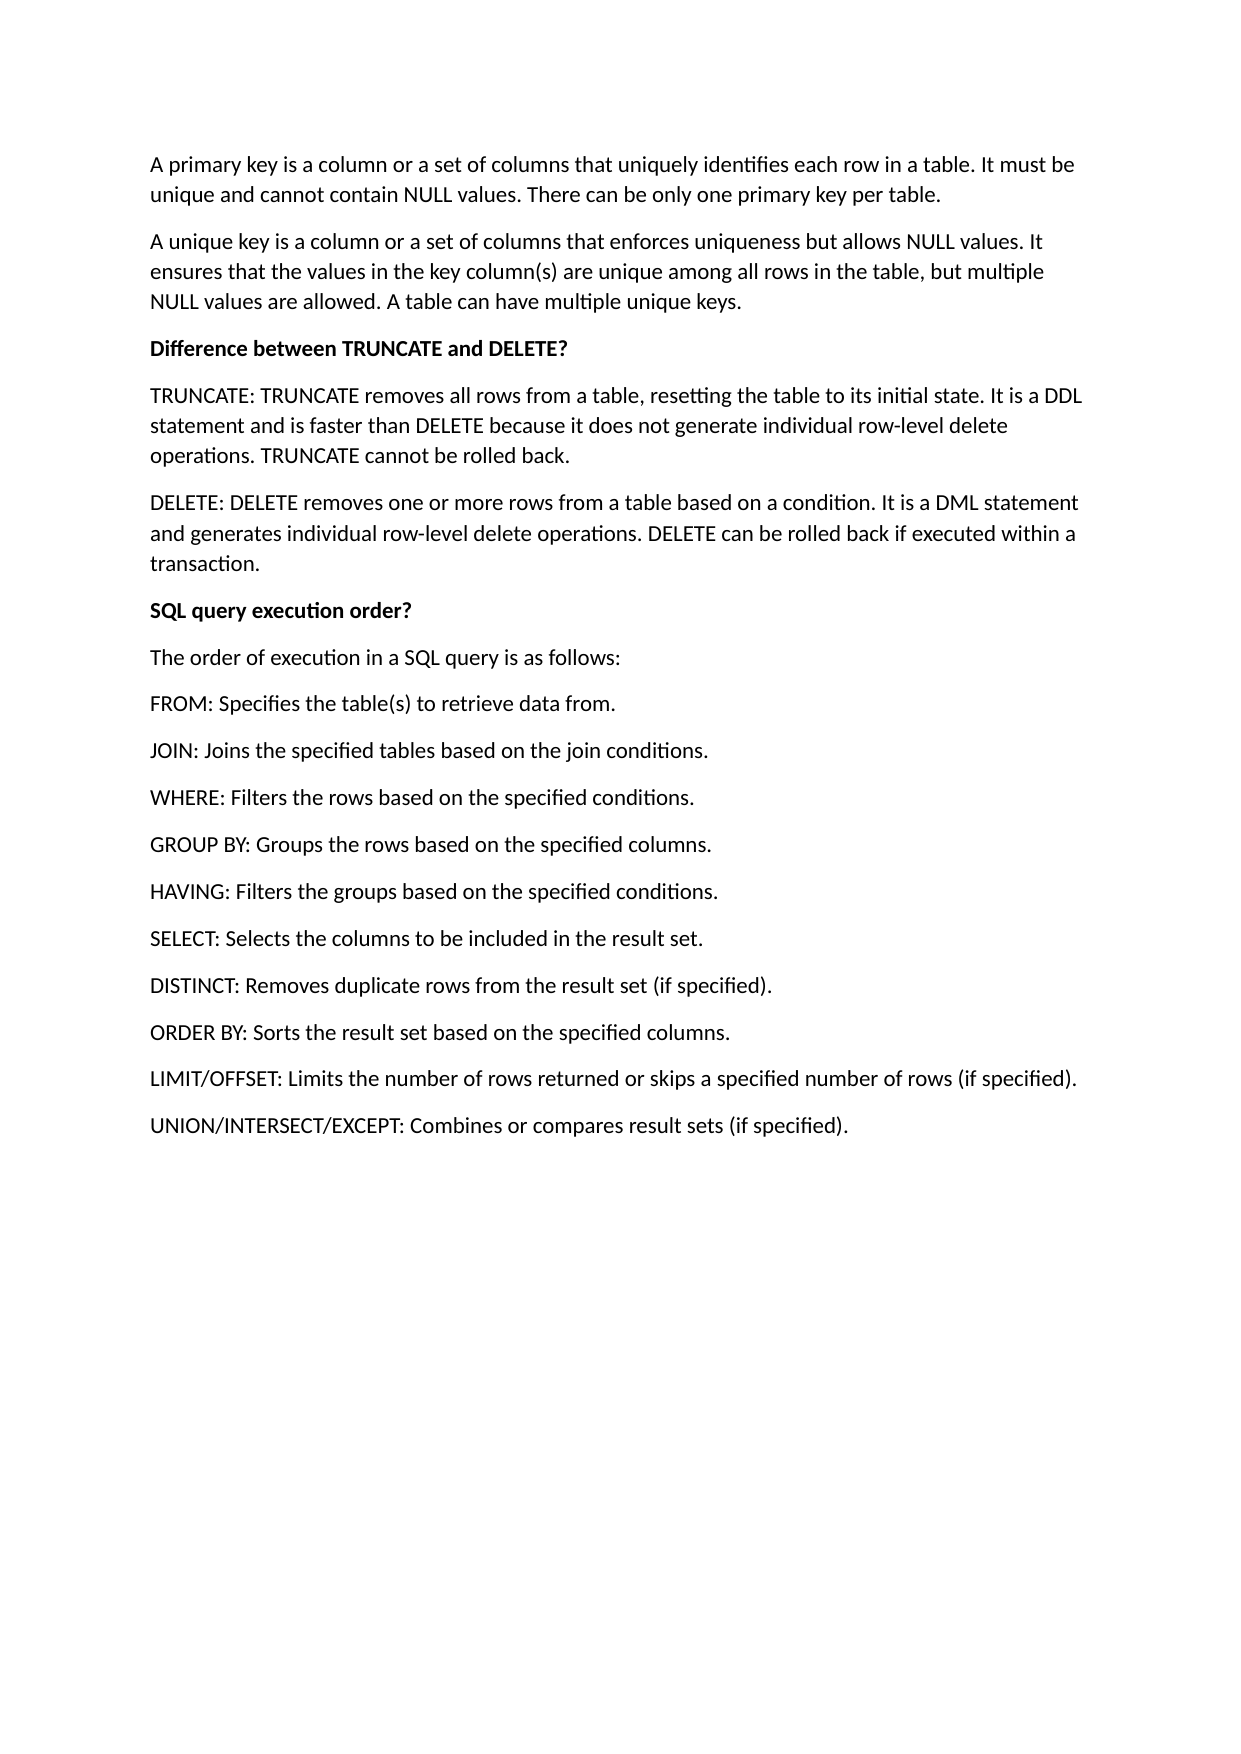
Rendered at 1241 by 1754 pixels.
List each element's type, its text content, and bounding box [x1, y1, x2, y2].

text JOIN: Joins the specified tables based on the join conditions. [150, 736, 1090, 764]
text SELECT: Selects the columns to be included in the result set. [150, 924, 1090, 952]
text HAVING: Filters the groups based on the specified conditions. [150, 877, 1090, 905]
text A unique key is a column or a set of columns that enforces uniqueness but allows NULL values. It ensures that the values in the key column(s) are unique among all rows in the table, but multiple NULL values are allowed. A table can have multiple unique keys. [150, 227, 1090, 316]
text The order of execution in a SQL query is as follows: [150, 643, 1090, 671]
text UNION/INTERSECT/EXCEPT: Combines or compares result sets (if specified). [150, 1111, 1090, 1139]
text LIMIT/OFFSET: Limits the number of rows returned or skips a specified number of rows (if specified). [150, 1064, 1090, 1093]
text TRUNCATE: TRUNCATE removes all rows from a table, resetting the table to its initial state. It is a DDL statement and is faster than DELETE because it does not generate individual row-level delete operations. TRUNCATE cannot be rolled back. [150, 381, 1090, 470]
text SQL query execution order? [150, 596, 1090, 624]
text Difference between TRUNCATE and DELETE? [150, 334, 1090, 362]
text DISTINCT: Removes duplicate rows from the result set (if specified). [150, 971, 1090, 999]
text ORDER BY: Sorts the result set based on the specified columns. [150, 1018, 1090, 1046]
text DELETE: DELETE removes one or more rows from a table based on a condition. It is a DML statement and generates individual row-level delete operations. DELETE can be rolled back if executed within a transaction. [150, 488, 1090, 577]
text A primary key is a column or a set of columns that uniquely identifies each row in a table. It must be unique and cannot contain NULL values. There can be only one primary key per table. [150, 150, 1090, 208]
text FROM: Specifies the table(s) to retrieve data from. [150, 689, 1090, 718]
text WHERE: Filters the rows based on the specified conditions. [150, 783, 1090, 811]
text GROUP BY: Groups the rows based on the specified columns. [150, 830, 1090, 858]
